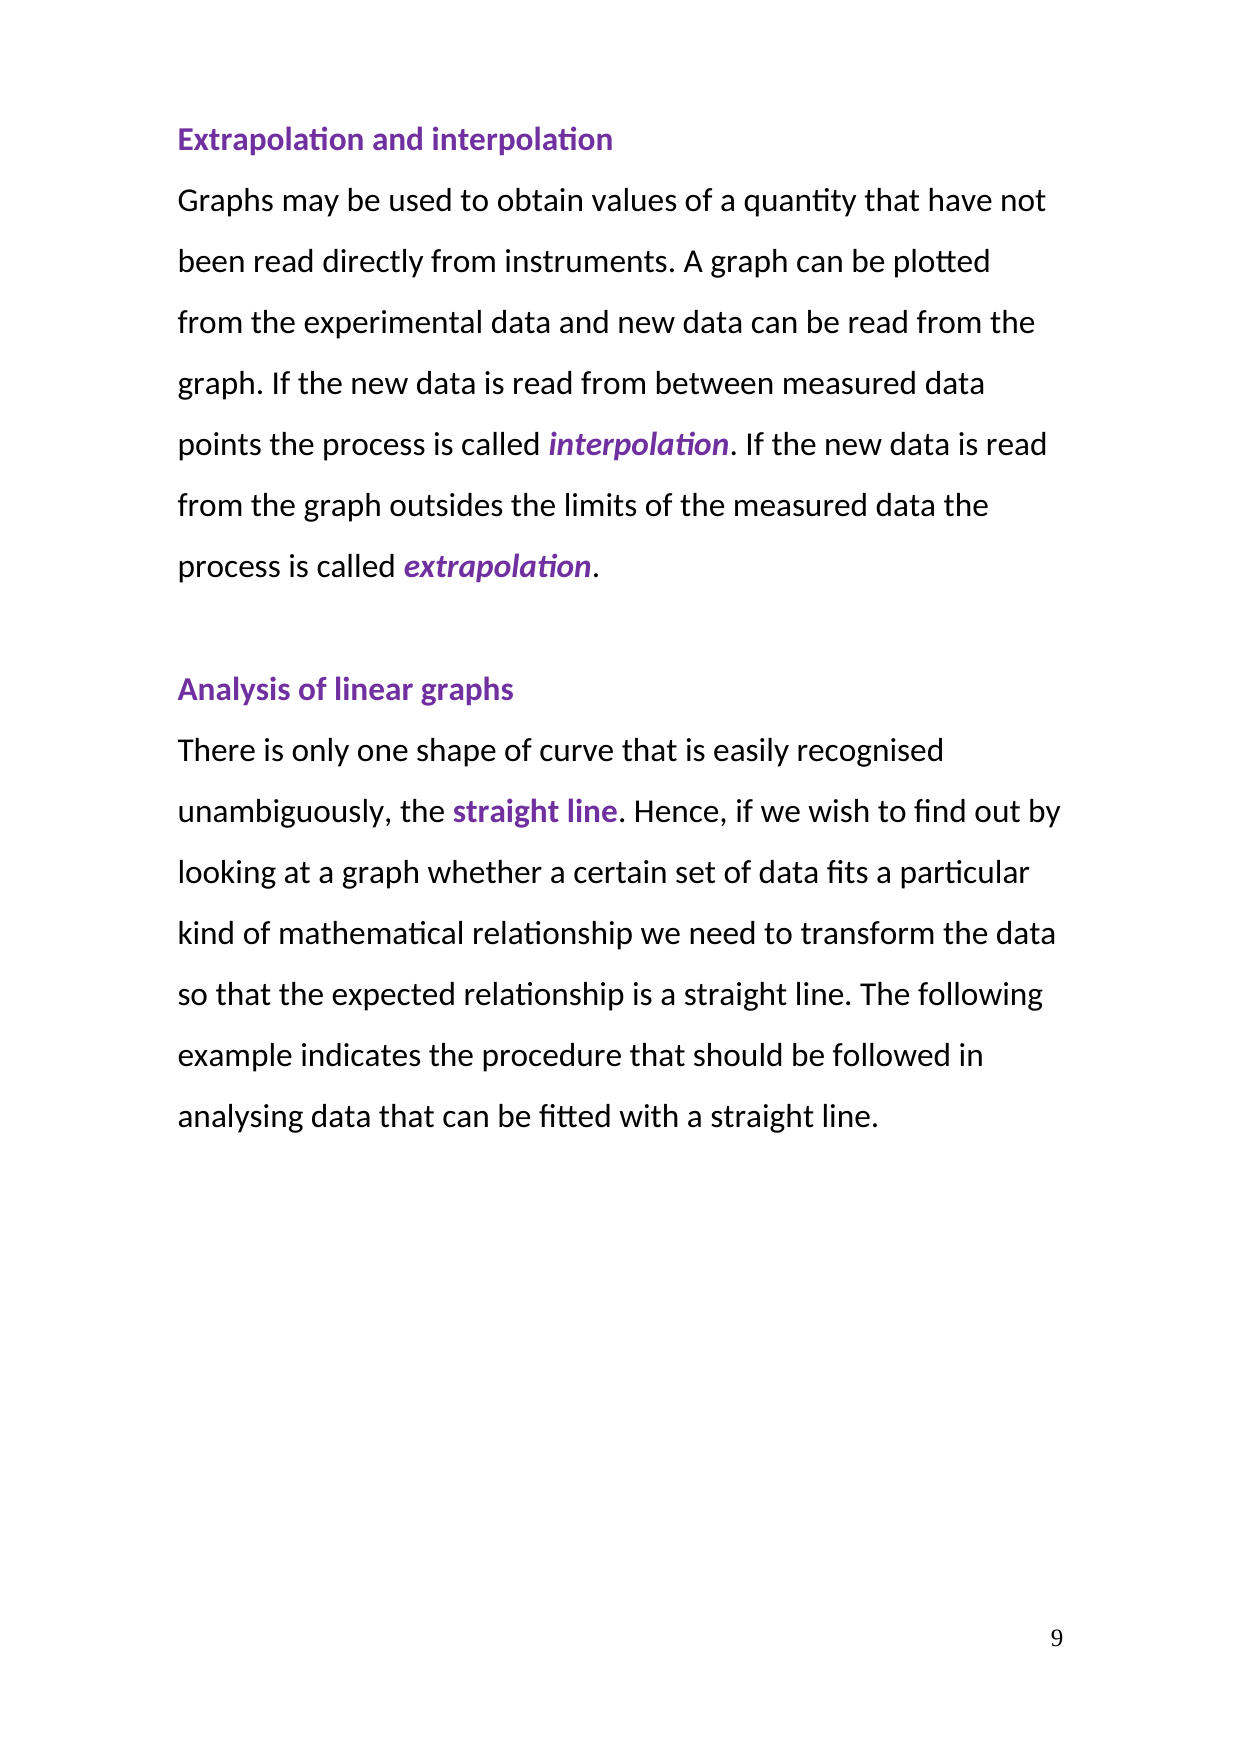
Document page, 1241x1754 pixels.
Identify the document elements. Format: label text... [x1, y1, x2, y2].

text Graphs may be used to obtain values of a quantity that have not been read directly from instruments. A graph can be plotted from the experimental data and new data can be read from the graph. If the new data is read from between measured data points the process is called interpolation. If the new data is read from the graph outsides the limits of the measured data the process is called extrapolation. [177, 179, 1063, 586]
text There is only one shape of curve that is easily recognised unambiguously, the straight line. Hence, if we wish to find out by looking at a graph whether a certain set of data fits a particular kind of mathematical relationship we need to transform the data so that the expected relationship is a straight line. The following example indicates the procedure that should be followed in analysing data that can be fitted with a straight line. [177, 728, 1063, 1136]
text Extrapolation and interpolation [177, 118, 1063, 159]
text Analysis of linear graphs [177, 667, 1063, 708]
